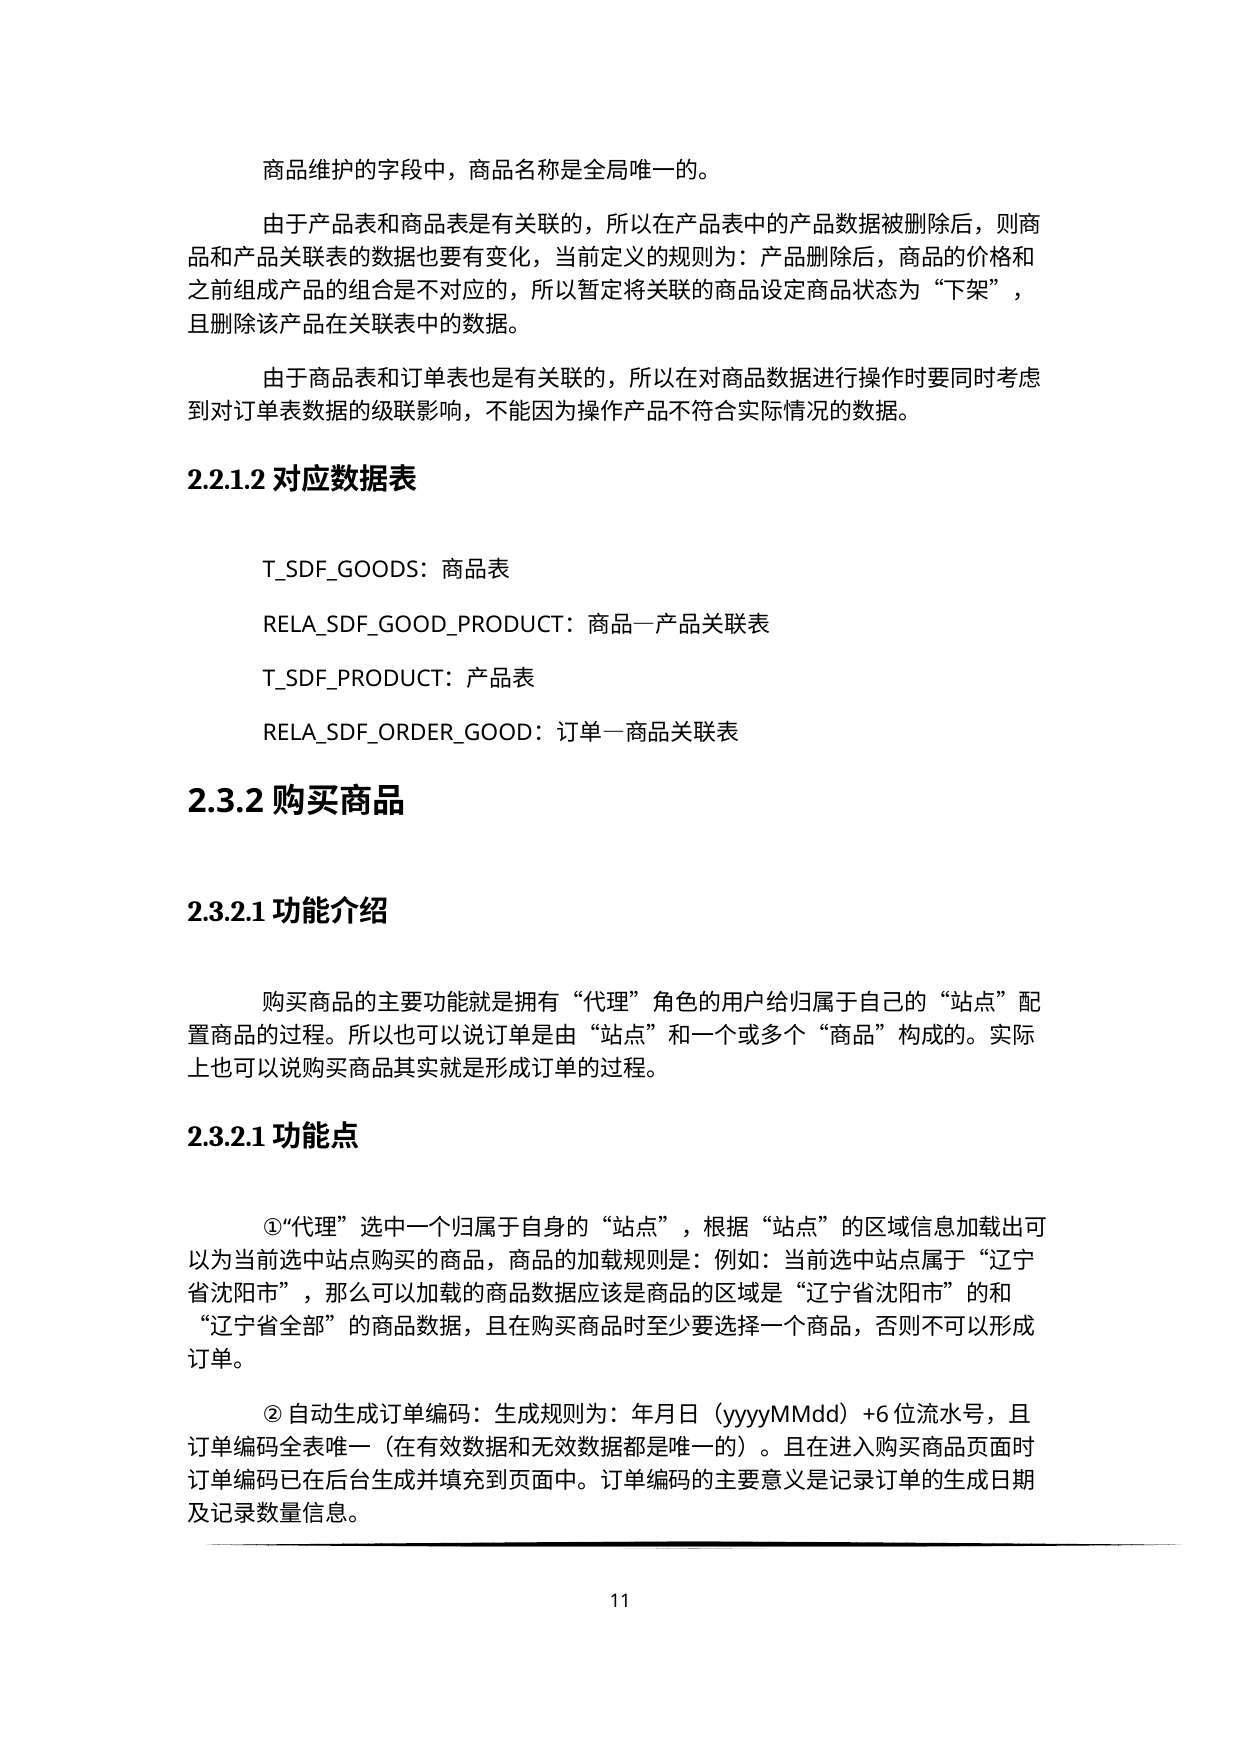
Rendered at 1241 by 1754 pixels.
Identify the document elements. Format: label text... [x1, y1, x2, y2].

picture [206, 1541, 1182, 1549]
subtitle 2.3.2.1 功能介绍 [187, 887, 1053, 929]
text T_SDF_PRODUCT：产品表 [187, 660, 1053, 693]
text 购买商品的主要功能就是拥有“代理”角色的用户给归属于自己的“站点”配置商品的过程。所以也可以说订单是由“站点”和一个或多个“商品”构成的。实际上也可以说购买商品其实就是形成订单的过程。 [187, 983, 1053, 1083]
text ①“代理”选中一个归属于自身的“站点”，根据“站点”的区域信息加载出可以为当前选中站点购买的商品，商品的加载规则是：例如：当前选中站点属于“辽宁省沈阳市”，那么可以加载的商品数据应该是商品的区域是“辽宁省沈阳市”的和“辽宁省全部”的商品数据，且在购买商品时至少要选择一个商品，否则不可以形成订单。 [187, 1208, 1053, 1374]
subtitle 2.2.1.2 对应数据表 [187, 455, 1053, 497]
text ②自动生成订单编码：生成规则为：年月日（yyyyMMdd）+6位流水号，且订单编码全表唯一（在有效数据和无效数据都是唯一的）。且在进入购买商品页面时订单编码已在后台生成并填充到页面中。订单编码的主要意义是记录订单的生成日期及记录数量信息。 [187, 1395, 1053, 1528]
text RELA_SDF_GOOD_PRODUCT：商品—产品关联表 [187, 606, 1053, 639]
text T_SDF_GOODS：商品表 [187, 551, 1053, 585]
subtitle 2.3.2 购买商品 [187, 774, 1053, 823]
subtitle 2.3.2.1 功能点 [187, 1112, 1053, 1154]
text 由于商品表和订单表也是有关联的，所以在对商品数据进行操作时要同时考虑到对订单表数据的级联影响，不能因为操作产品不符合实际情况的数据。 [187, 359, 1053, 426]
text RELA_SDF_ORDER_GOOD：订单—商品关联表 [187, 714, 1053, 747]
text 商品维护的字段中，商品名称是全局唯一的。 [187, 152, 1053, 185]
text 由于产品表和商品表是有关联的，所以在产品表中的产品数据被删除后，则商品和产品关联表的数据也要有变化，当前定义的规则为：产品删除后，商品的价格和之前组成产品的组合是不对应的，所以暂定将关联的商品设定商品状态为“下架”，且删除该产品在关联表中的数据。 [187, 206, 1053, 339]
